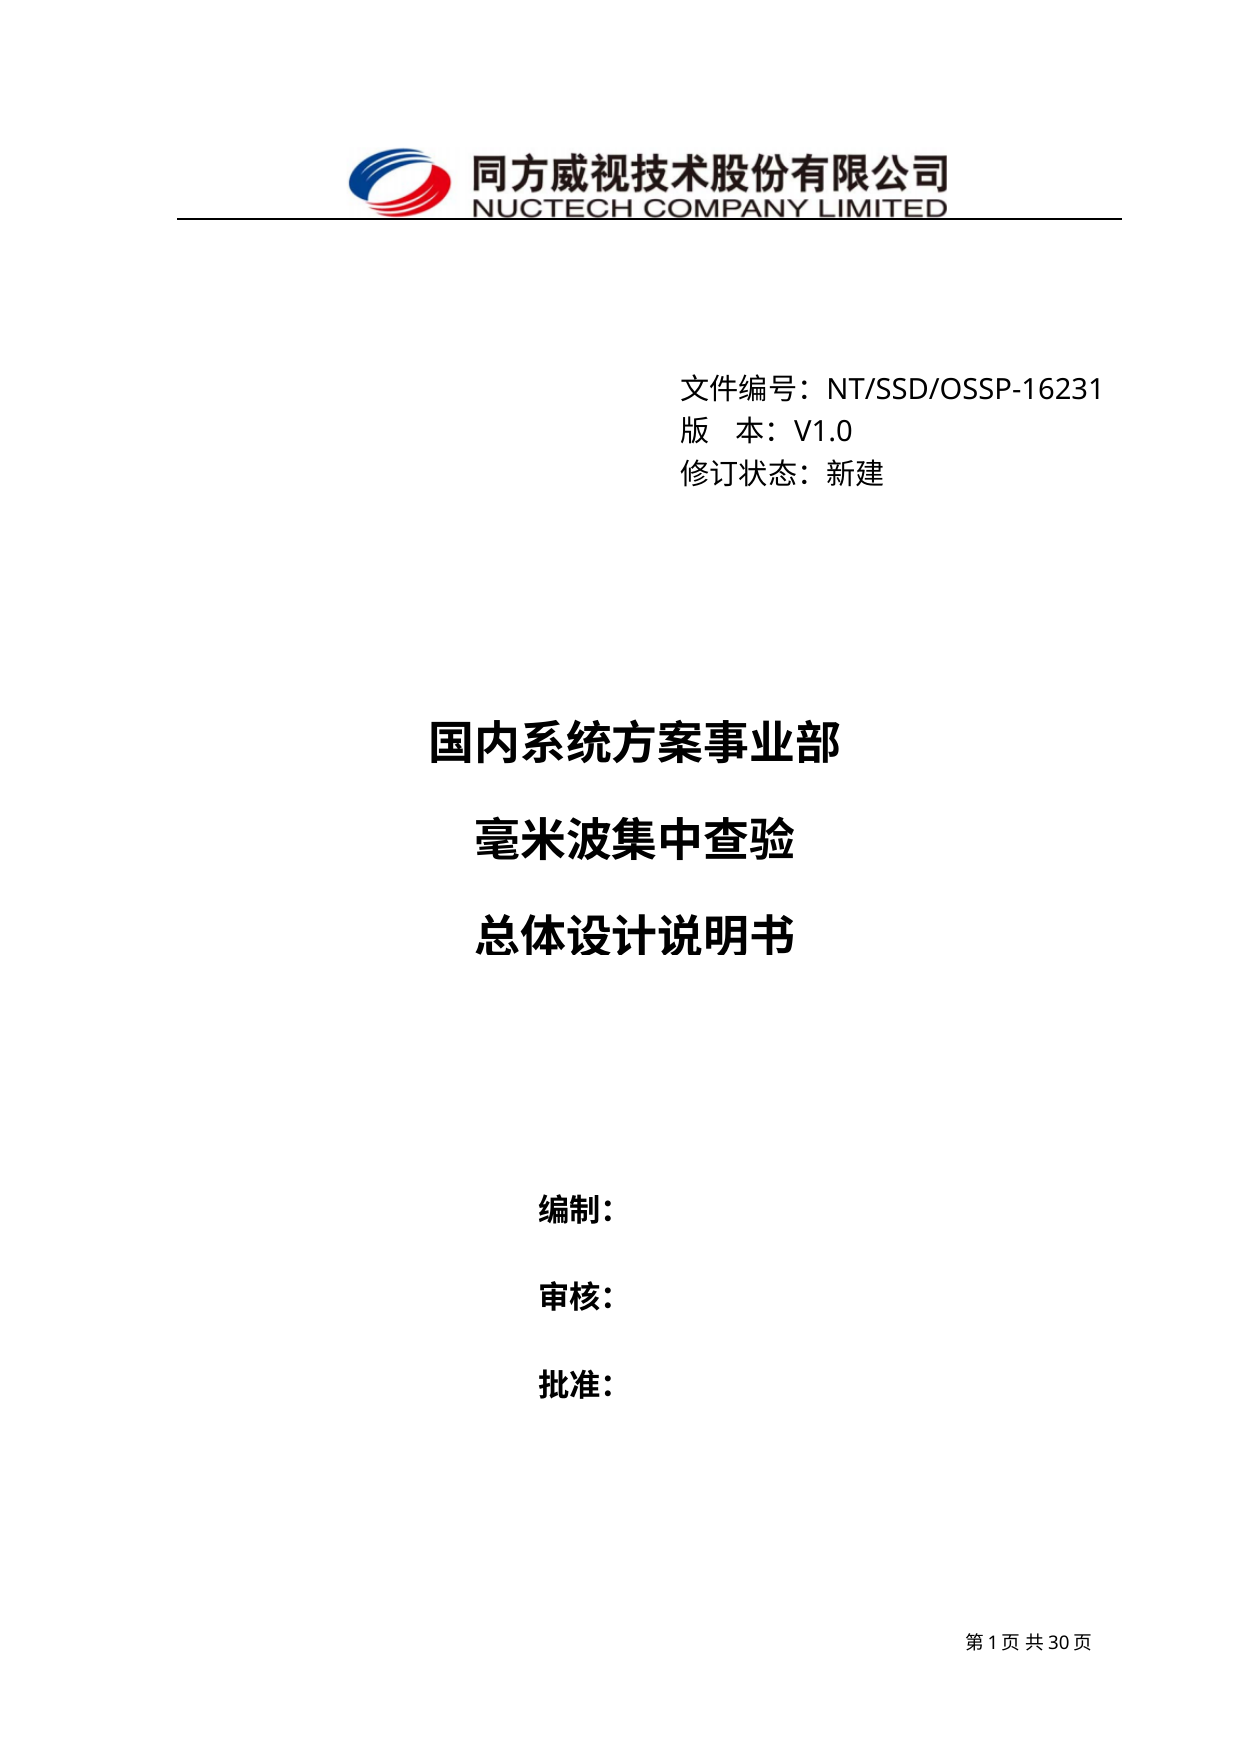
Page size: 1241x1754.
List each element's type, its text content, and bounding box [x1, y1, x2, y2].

picture [295, 122, 1004, 218]
text 批准： [177, 1360, 1122, 1406]
text 编制： [177, 1185, 1122, 1230]
text 审核： [177, 1273, 1122, 1318]
text 文件编号：NT/SSD/OSSP-16231 [680, 366, 1122, 408]
text 版 本：V1.0 [680, 408, 1122, 450]
text 修订状态：新建 [680, 450, 1122, 493]
